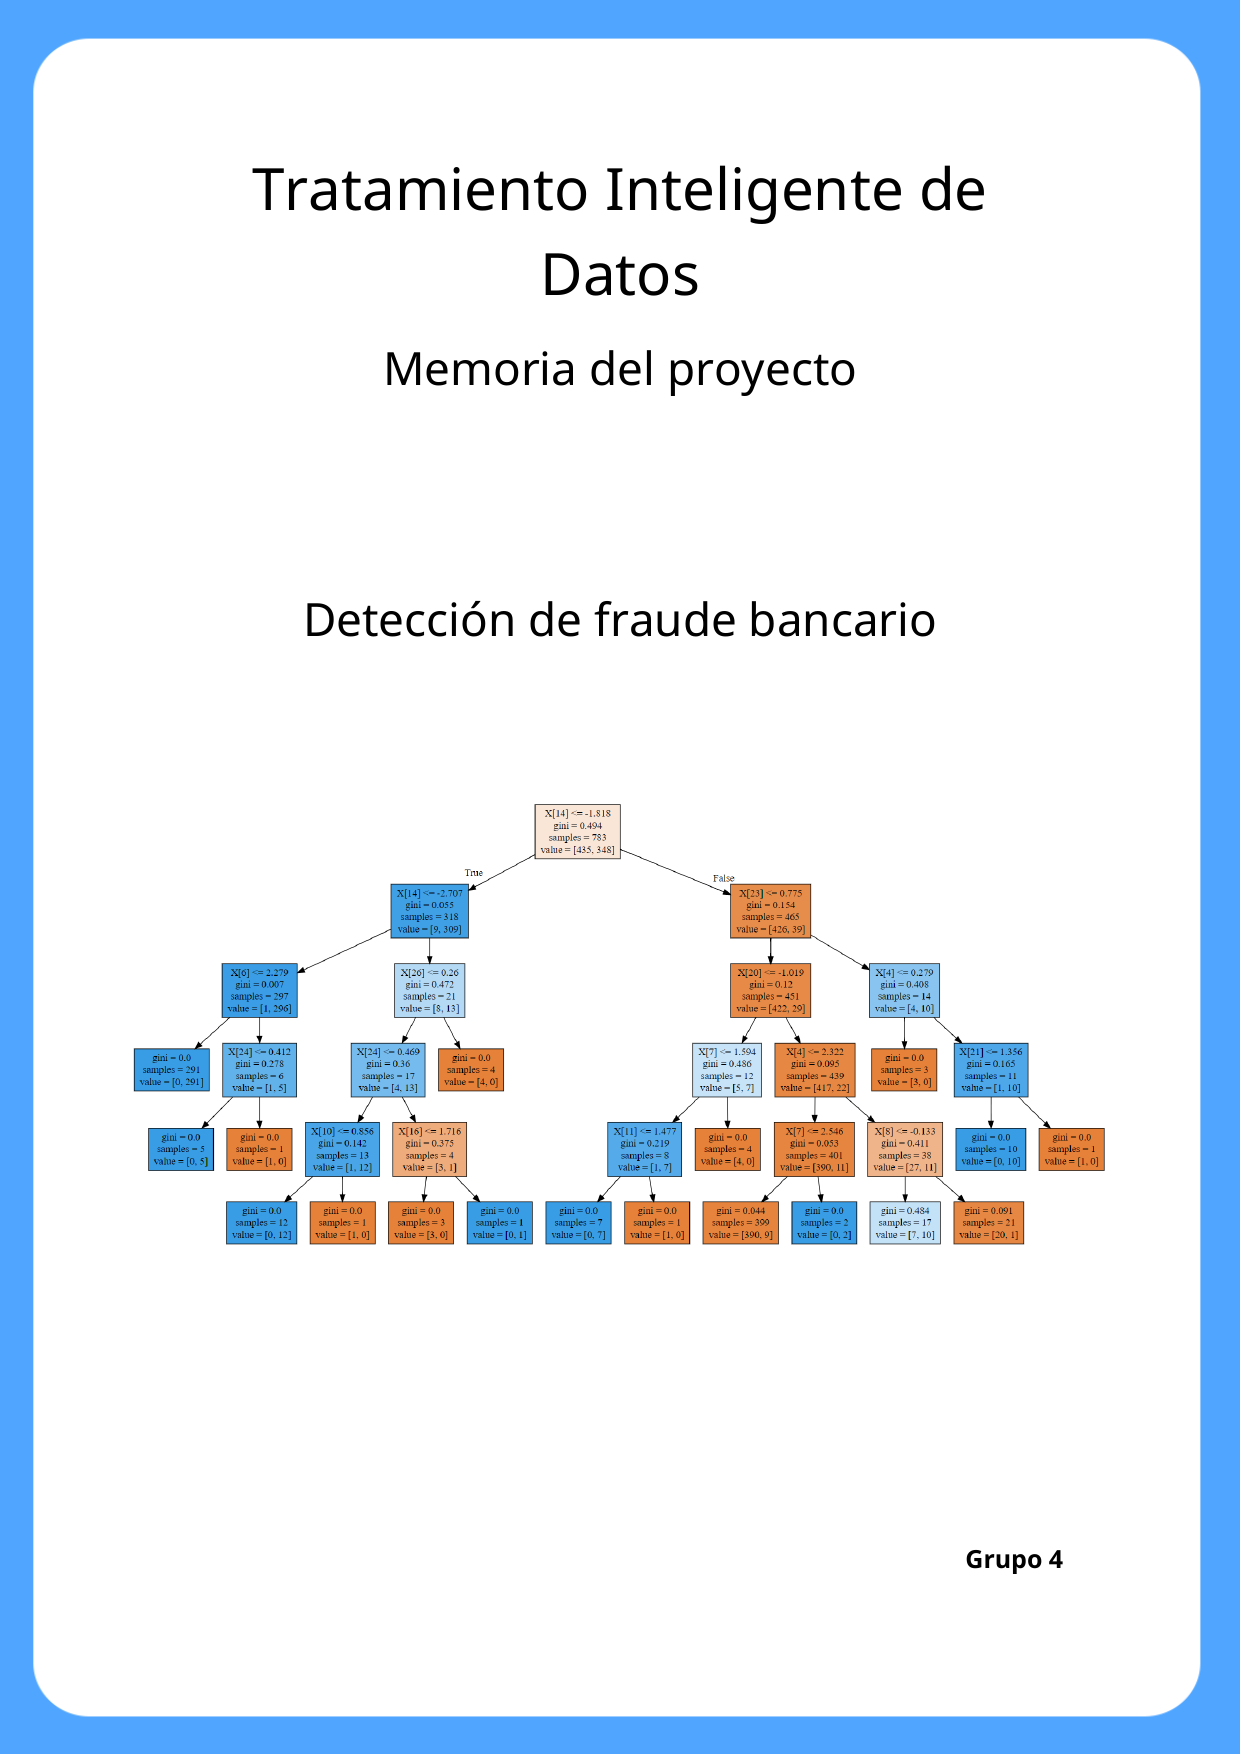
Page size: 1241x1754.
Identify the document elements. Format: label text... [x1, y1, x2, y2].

text Grupo 4 [177, 1542, 1063, 1576]
text Tratamiento Inteligente de Datos [177, 148, 1063, 313]
picture [0, 0, 1240, 1754]
text Detección de fraude bancario [177, 588, 1063, 650]
text Memoria del proyecto [177, 336, 1063, 398]
